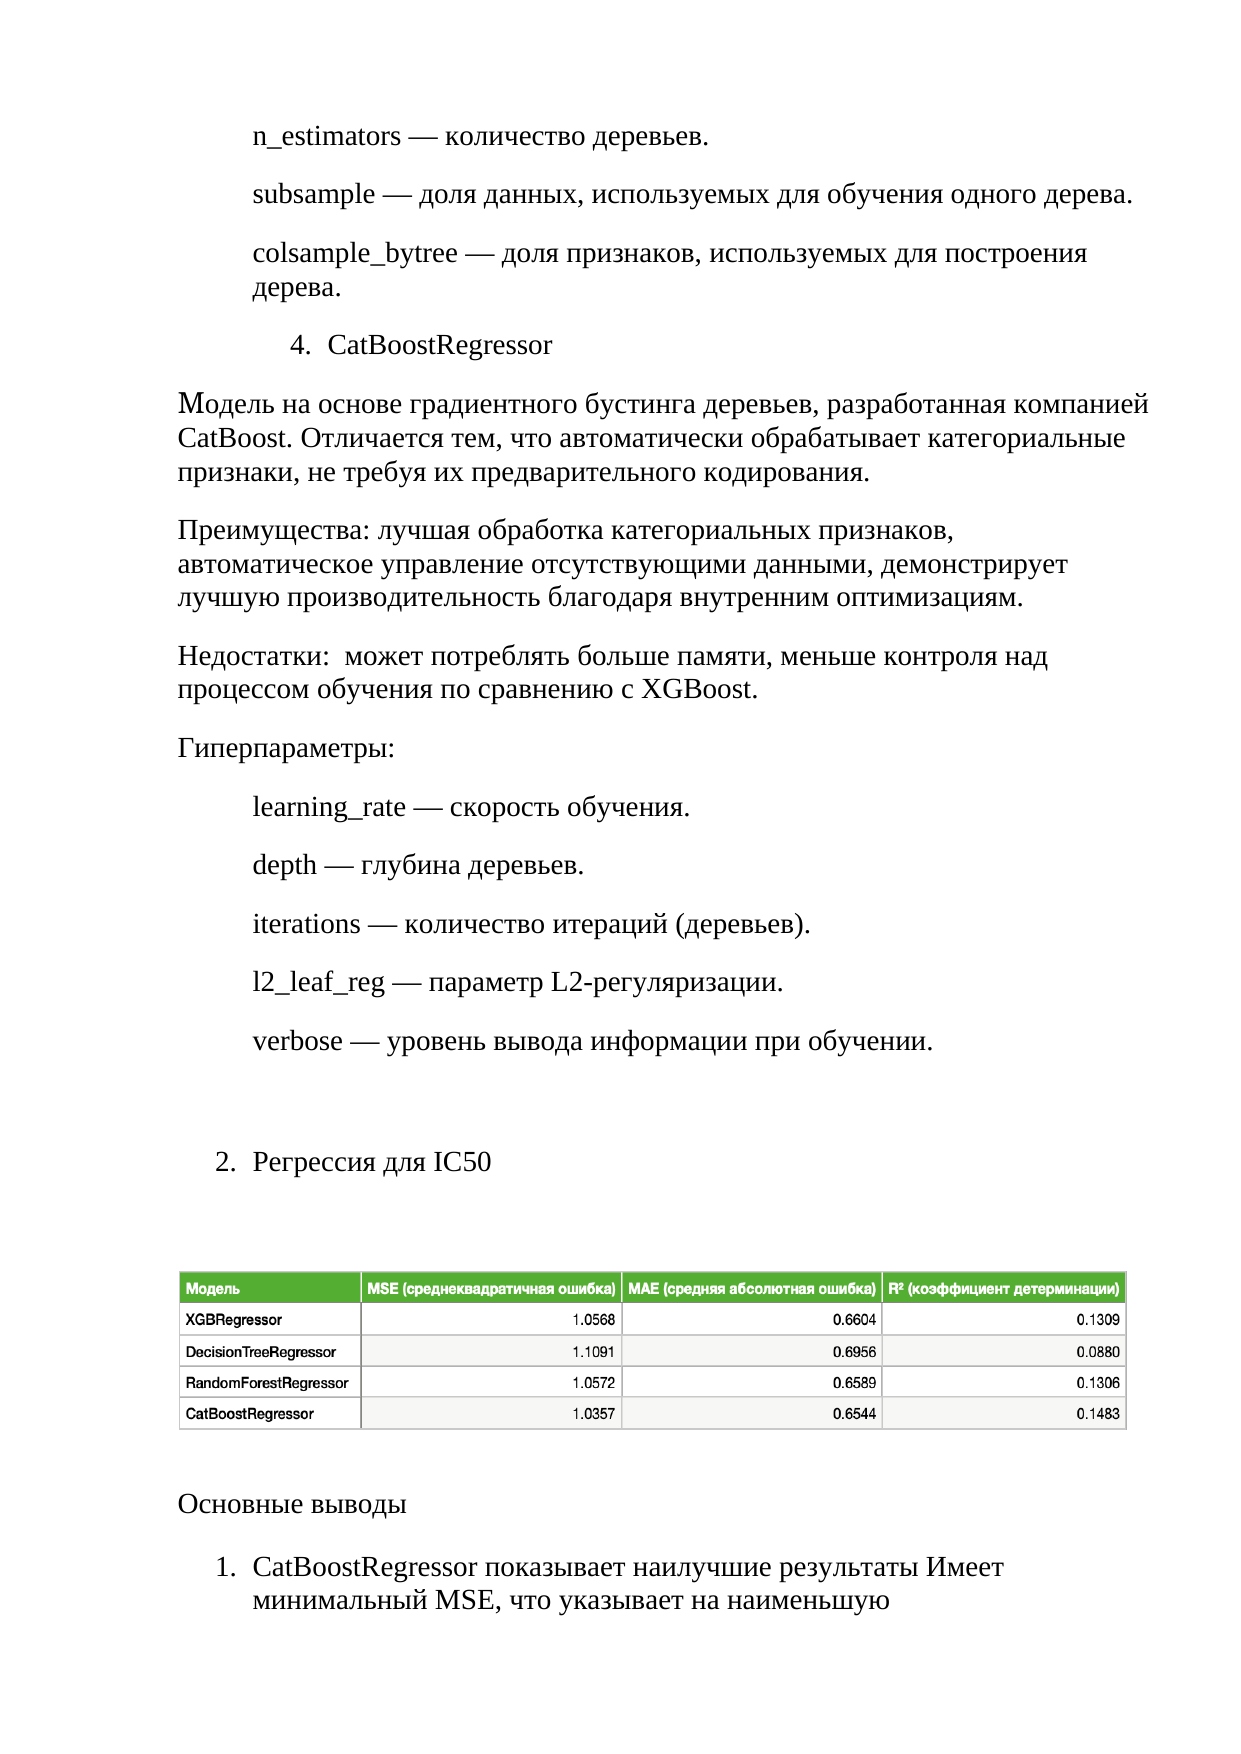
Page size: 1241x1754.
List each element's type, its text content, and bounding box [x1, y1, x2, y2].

text verbose — уровень вывода информации при обучении. [252, 1023, 1152, 1056]
text Гиперпараметры: [177, 730, 1152, 764]
picture [177, 1269, 1129, 1431]
text Преимущества: лучшая обработка категориальных признаков, автоматическое управление отсутствующими данными, демонстрирует лучшую производительность благодаря внутренним оптимизациям. [177, 512, 1152, 613]
text iterations — количество итераций (деревьев). [252, 906, 1152, 939]
list CatBoostRegressor [290, 327, 1152, 361]
text subsample — доля данных, используемых для обучения одного дерева. [252, 177, 1152, 210]
text Модель на основе градиентного бустинга деревьев, разработанная компанией CatBoost. Отличается тем, что автоматически обрабатывает категориальные признаки, не требуя их предварительного кодирования. [177, 386, 1152, 487]
text n_estimators — количество деревьев. [252, 118, 1152, 152]
text Основные выводы [177, 1486, 1152, 1520]
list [215, 1549, 1152, 1616]
text Недостатки: может потреблять больше памяти, меньше контроля над процессом обучения по сравнению с XGBoost. [177, 638, 1152, 705]
list Регрессия для IC50 [215, 1144, 1152, 1178]
text depth — глубина деревьев. [252, 847, 1152, 881]
text colsample_bytree — доля признаков, используемых для построения дерева. [252, 235, 1152, 302]
text l2_leaf_reg — параметр L2-регуляризации. [252, 964, 1152, 998]
text learning_rate — скорость обучения. [252, 789, 1152, 822]
